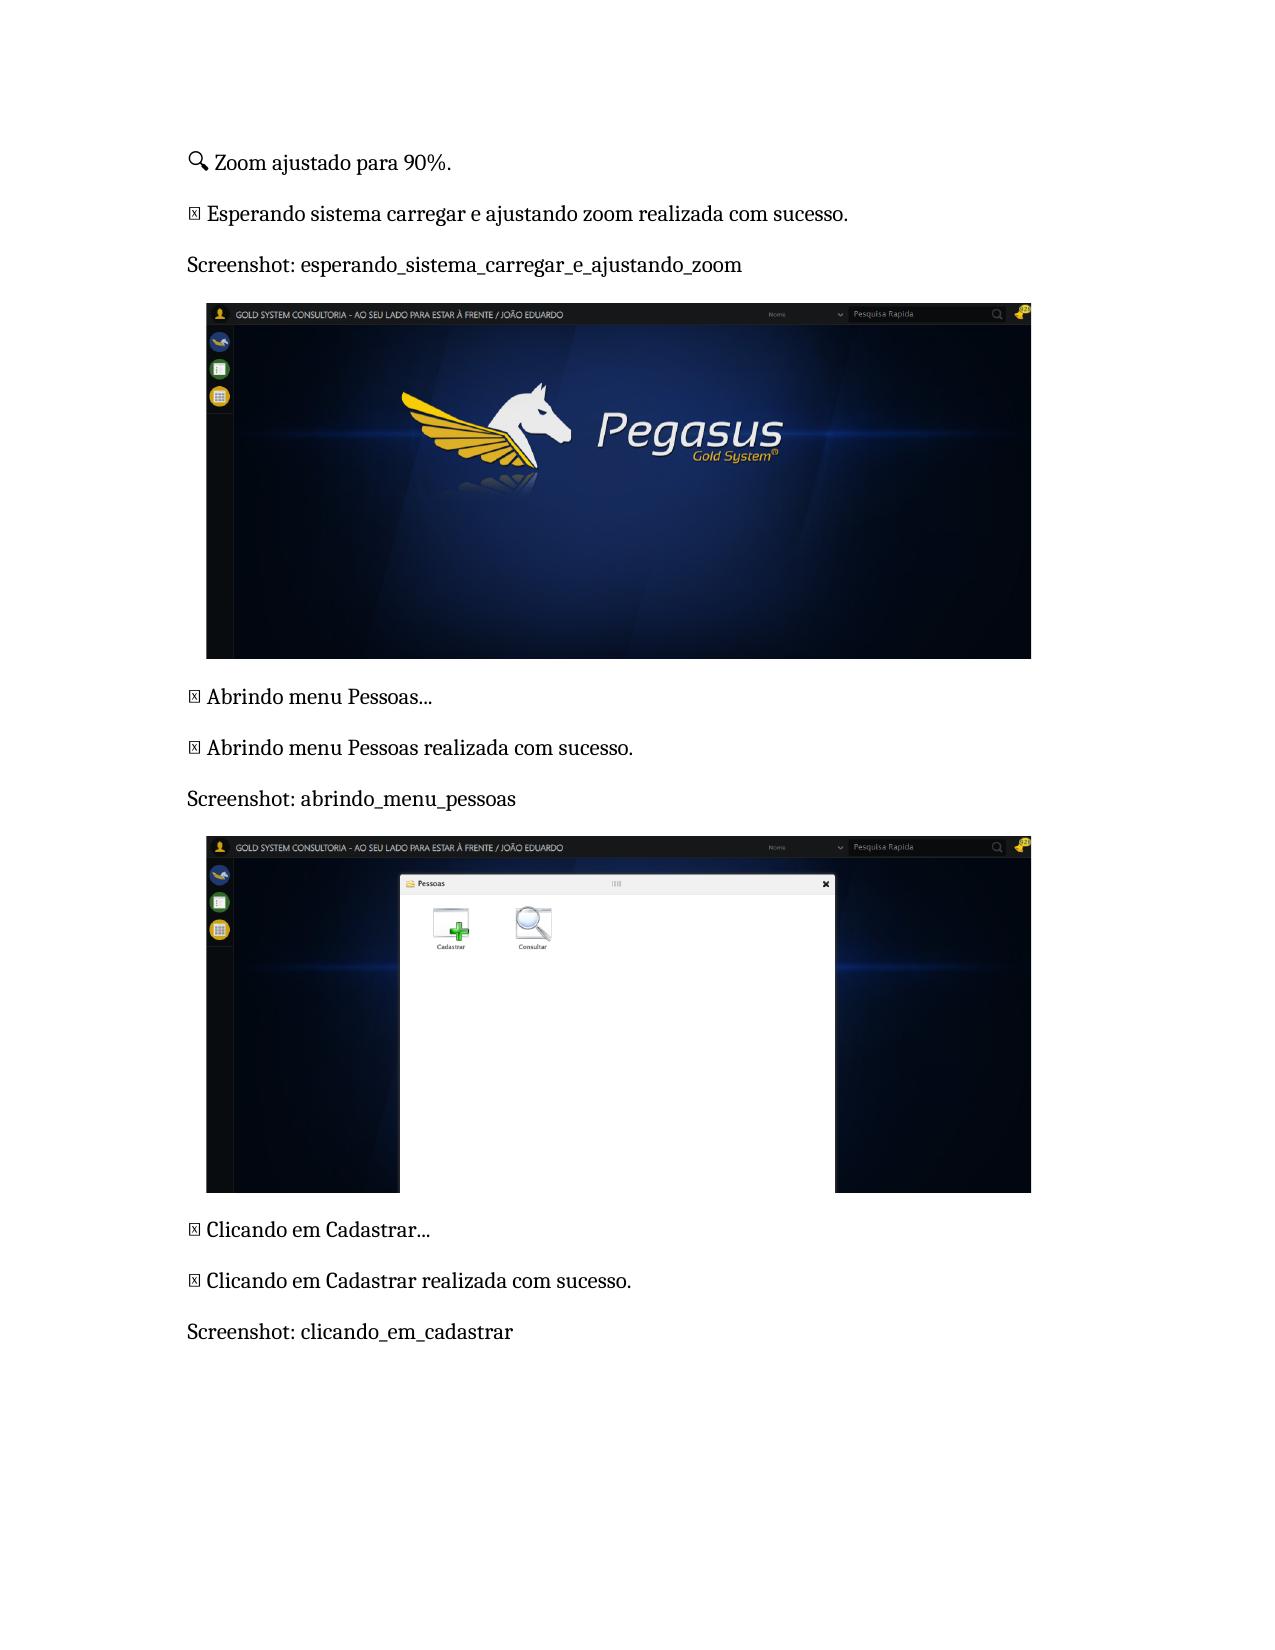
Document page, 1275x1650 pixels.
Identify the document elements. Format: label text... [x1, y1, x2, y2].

text Screenshot: clicando_em_cadastrar [187, 1319, 1087, 1346]
text ✅ Clicando em Cadastrar realizada com sucesso. [187, 1268, 1087, 1294]
text ✅ Esperando sistema carregar e ajustando zoom realizada com sucesso. [187, 201, 1087, 227]
text 🔄 Abrindo menu Pessoas... [187, 683, 1087, 710]
picture [206, 836, 1032, 1193]
text Screenshot: esperando_sistema_carregar_e_ajustando_zoom [187, 252, 1087, 278]
picture [206, 303, 1032, 659]
text Screenshot: abrindo_menu_pessoas [187, 786, 1087, 812]
text 🔍 Zoom ajustado para 90%. [187, 150, 1087, 176]
text 🔄 Clicando em Cadastrar... [187, 1217, 1087, 1243]
text ✅ Abrindo menu Pessoas realizada com sucesso. [187, 734, 1087, 761]
